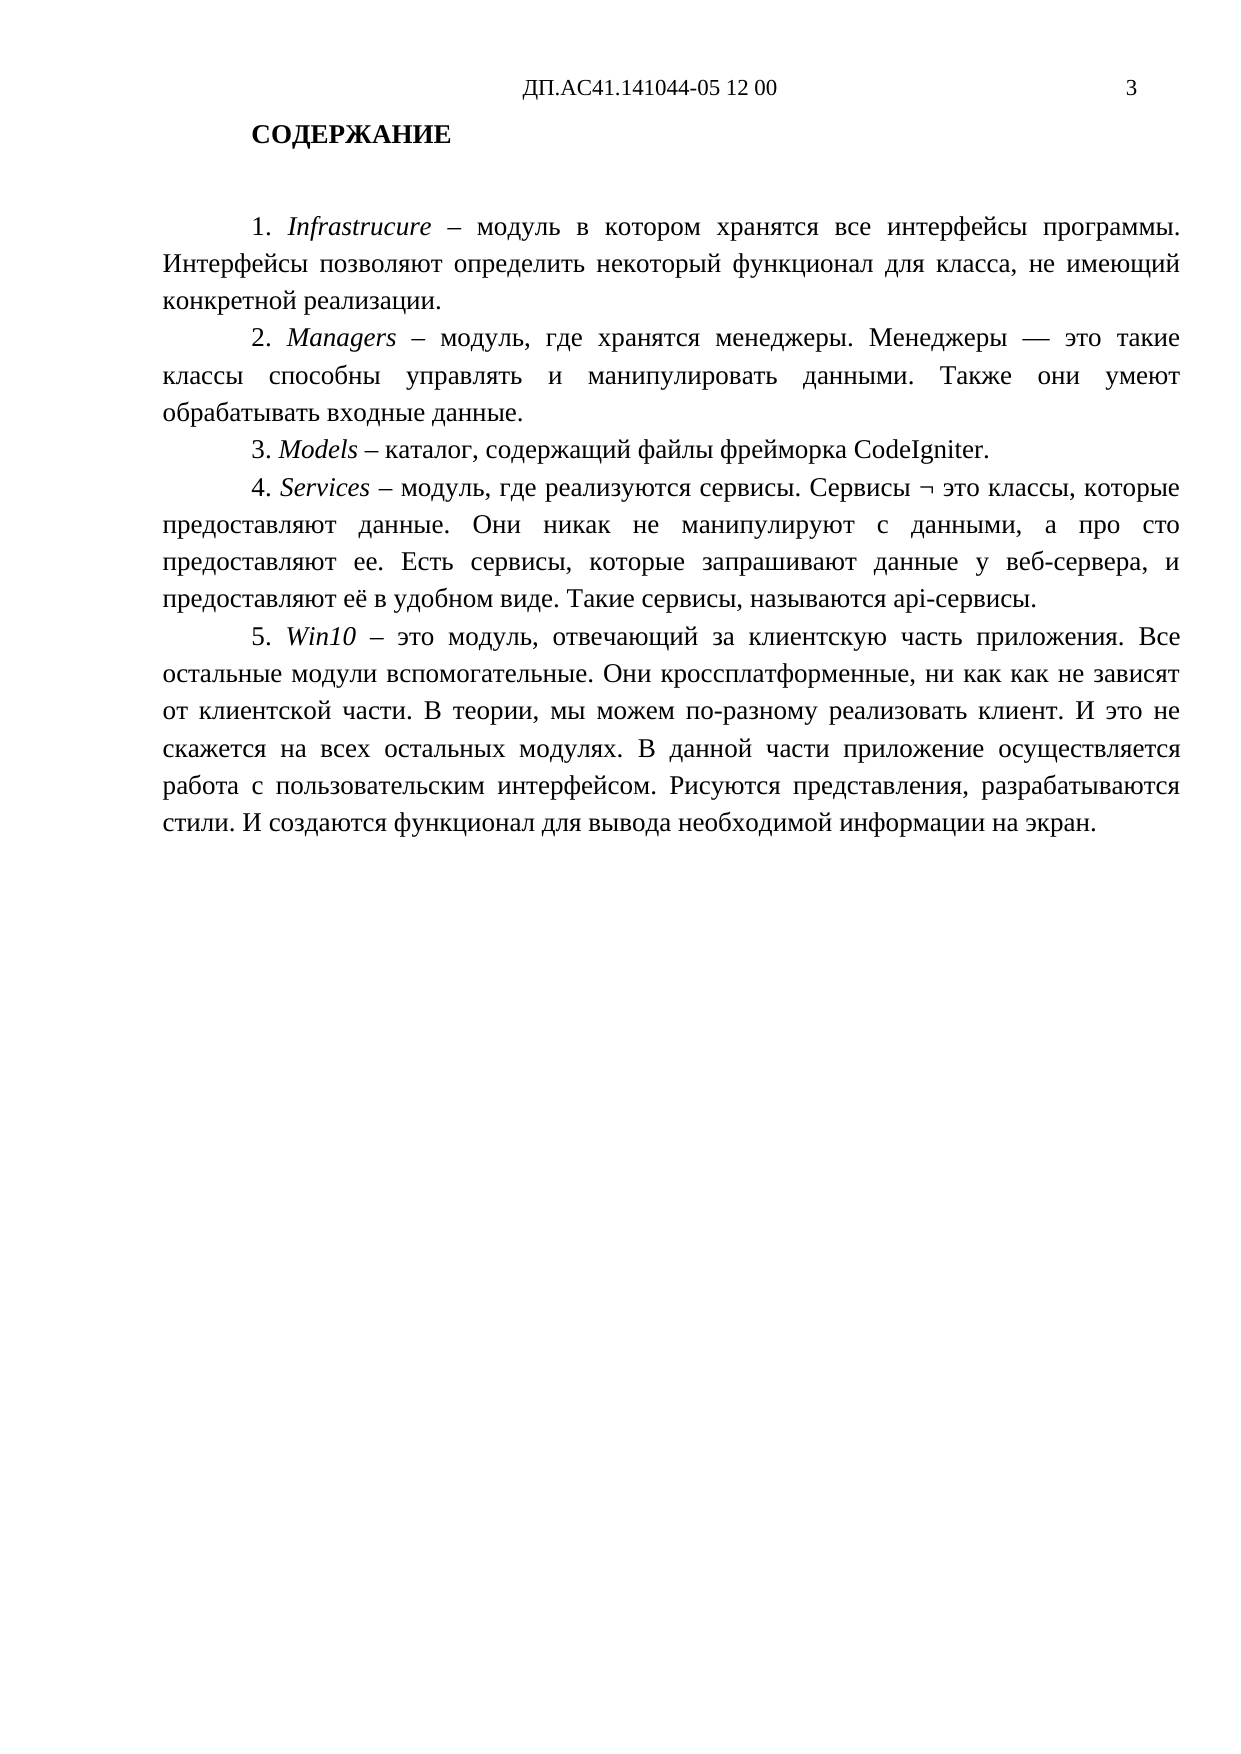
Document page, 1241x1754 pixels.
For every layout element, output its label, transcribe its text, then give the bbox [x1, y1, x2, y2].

text 2. Managers – модуль, где хранятся менеджеры. Менеджеры — это такие классы способны управлять и манипулировать данными. Также они умеют обрабатывать входные данные. [162, 321, 1181, 427]
text 4. Services – модуль, где реализуются сервисы. Сервисы ¬ это классы, которые предоставляют данные. Они никак не манипулируют с данными, а про сто предоставляют ее. Есть сервисы, которые запрашивают данные у веб-сервера, и предоставляют её в удобном виде. Такие сервисы, называются api-сервисы. [162, 471, 1181, 614]
text 3. Models – каталог, содержащий файлы фрейморка CodeIgniter. [162, 433, 1181, 464]
text 5. Win10 – это модуль, отвечающий за клиентскую часть приложения. Все остальные модули вспомогательные. Они кроссплатформенные, ни как как не зависят от клиентской части. В теории, мы можем по-разному реализовать клиент. И это не скажется на всех остальных модулях. В данной части приложение осуществляется работа с пользовательским интерфейсом. Рисуются представления, разрабатываются стили. И создаются функционал для вывода необходимой информации на экран. [162, 620, 1181, 837]
text 1. Infrastrucure – модуль в котором хранятся все интерфейсы программы. Интерфейсы позволяют определить некоторый функционал для класса, не имеющий конкретной реализации. [162, 209, 1181, 315]
subtitle СОДЕРЖАНИЕ [162, 118, 1152, 149]
